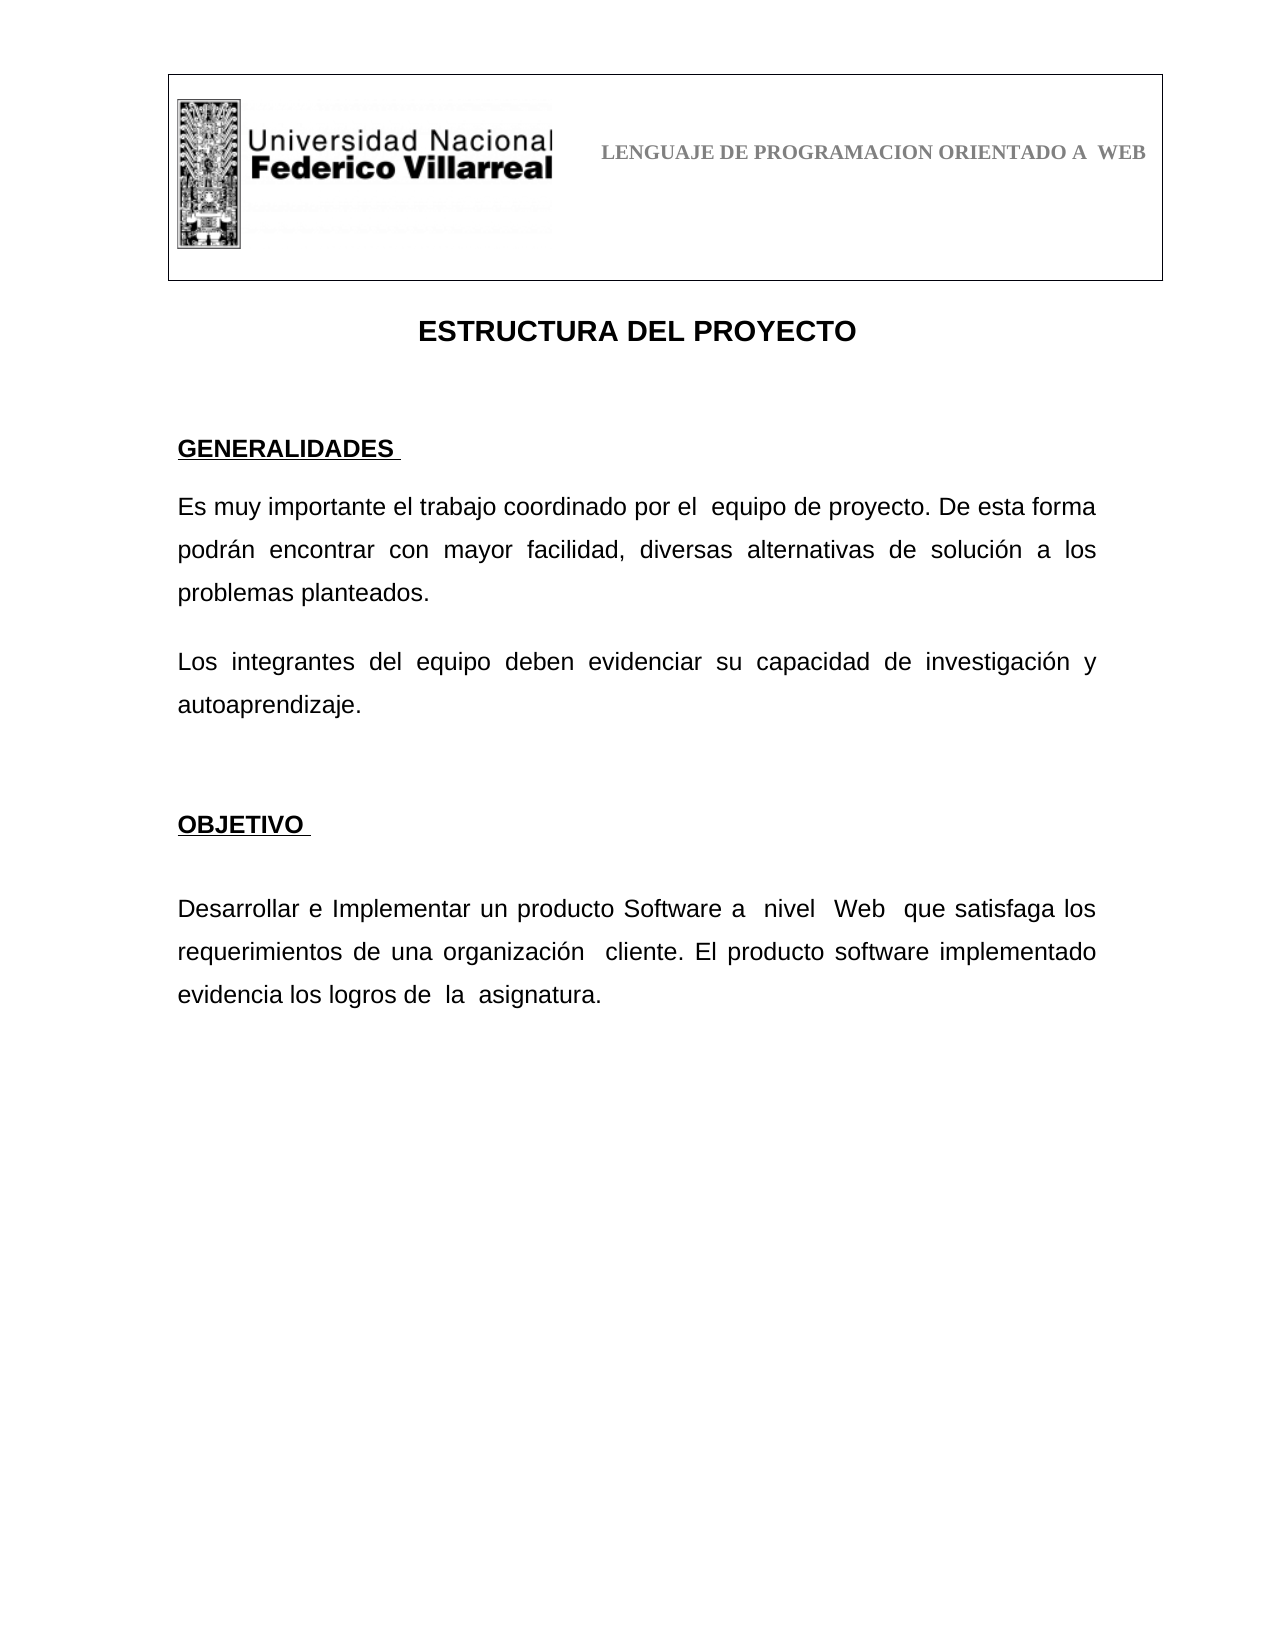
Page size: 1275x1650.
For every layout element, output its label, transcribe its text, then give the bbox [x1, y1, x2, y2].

text ESTRUCTURA DEL PROYECTO [177, 314, 1098, 348]
picture [177, 99, 553, 249]
text Es muy importante el trabajo coordinado por el equipo de proyecto. De esta forma podrán encontrar con mayor facilidad, diversas alternativas de solución a los problemas planteados. [177, 492, 1098, 607]
text OBJETIVO [177, 810, 1098, 839]
text Desarrollar e Implementar un producto Software a nivel Web que satisfaga los requerimientos de una organización cliente. El producto software implementado evidencia los logros de la asignatura. [177, 894, 1098, 1009]
text GENERALIDADES [177, 434, 1098, 463]
text Los integrantes del equipo deben evidenciar su capacidad de investigación y autoaprendizaje. [177, 647, 1098, 719]
